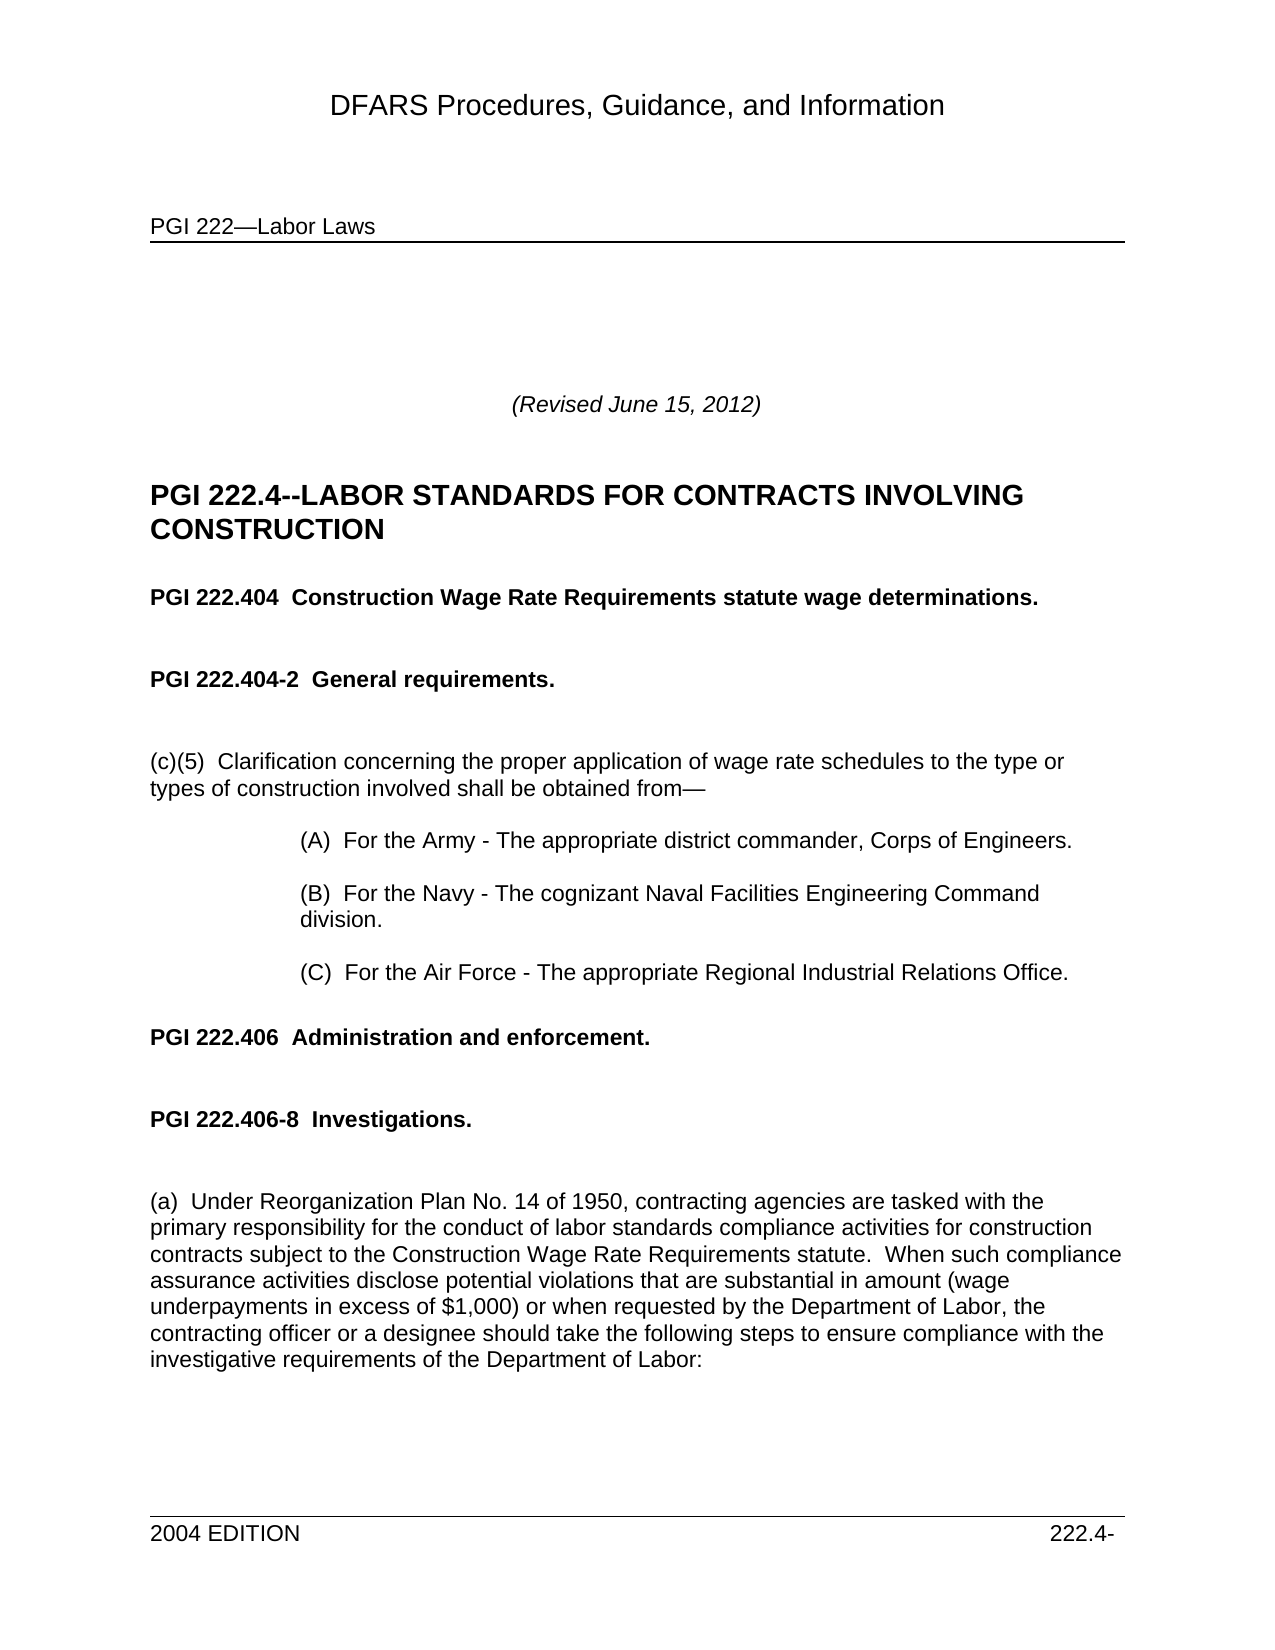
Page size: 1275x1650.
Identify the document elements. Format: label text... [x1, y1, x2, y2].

subtitle PGI 222.406 Administration and enforcement. [150, 998, 1125, 1051]
subtitle PGI 222.406-8 Investigations. [150, 1080, 1125, 1132]
subtitle PGI 222.4--labor standards for contracts involving construction [150, 445, 1125, 546]
list (C) For the Air Force - The appropriate Regional Industrial Relations Office. [262, 933, 1125, 985]
list (A) For the Army - The appropriate district commander, Corps of Engineers. [262, 801, 1125, 853]
list (B) For the Navy - The cognizant Naval Facilities Engineering Command division. [262, 853, 1125, 933]
list (a) Under Reorganization Plan No. 14 of 1950, contracting agencies are tasked with the primary responsibility for the conduct of labor standards compliance activities for construction contracts subject to the Construction Wage Rate Requirements statute. When such compliance assurance activities disclose potential violations that are substantial in amount (wage underpayments in excess of $1,000) or when requested by the Department of Labor, the contracting officer or a designee should take the following steps to ensure compliance with the investigative requirements of the Department of Labor: [112, 1162, 1125, 1372]
text (Revised June 15, 2012) [150, 391, 1125, 418]
subtitle PGI 222.404-2 General requirements. [150, 640, 1125, 693]
list (c)(5) Clarification concerning the proper application of wage rate schedules to the type or types of construction involved shall be obtained from— [112, 722, 1125, 801]
subtitle PGI 222.404 Construction Wage Rate Requirements statute wage determinations. [150, 558, 1125, 611]
